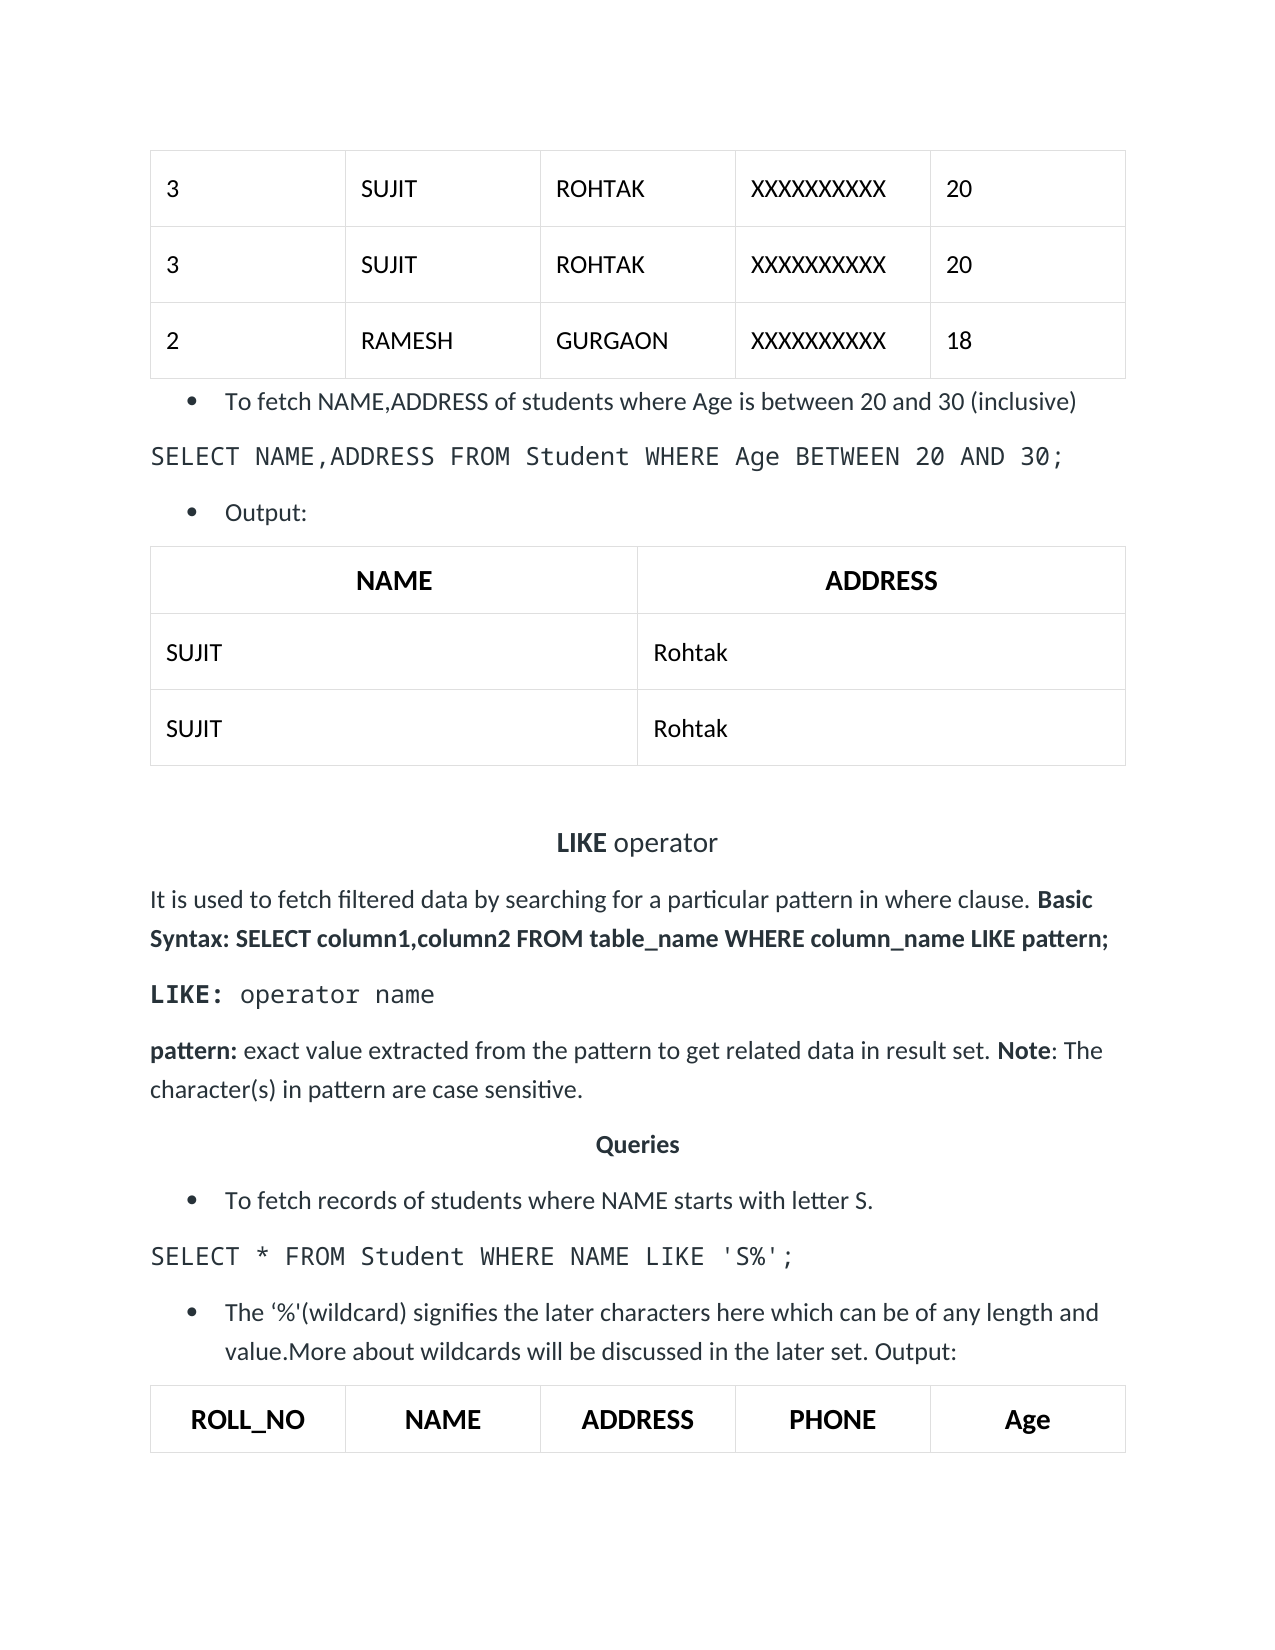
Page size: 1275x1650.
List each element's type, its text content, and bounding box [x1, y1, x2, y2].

table_cell SUJIT [151, 614, 637, 689]
text Queries [150, 1123, 1125, 1162]
table_header ADDRESS [638, 547, 1125, 613]
table_cell SUJIT [346, 151, 540, 226]
table_cell XXXXXXXXXX [736, 151, 930, 226]
text SELECT NAME,ADDRESS FROM Student WHERE Age BETWEEN 20 AND 30; [150, 434, 1125, 473]
table_header ADDRESS [541, 1386, 735, 1452]
table_cell XXXXXXXXXX [736, 303, 930, 378]
table_cell 20 [931, 151, 1125, 226]
list The ‘%'(wildcard) signifies the later characters here which can be of any length and value.More about wildcards will be discussed in the later set. Output: [187, 1290, 1125, 1368]
table_cell 3 [151, 227, 345, 302]
list To fetch records of students where NAME starts with letter S. [187, 1178, 1125, 1217]
text LIKE operator [150, 822, 1125, 861]
table_header NAME [346, 1386, 540, 1452]
text pattern: exact value extracted from the pattern to get related data in result set. Note: The character(s) in pattern are case sensitive. [150, 1028, 1125, 1106]
table_cell RAMESH [346, 303, 540, 378]
table_cell ROHTAK [541, 151, 735, 226]
table_cell XXXXXXXXXX [736, 227, 930, 302]
table_cell 20 [931, 227, 1125, 302]
list Output: [187, 490, 1125, 529]
table_cell GURGAON [541, 303, 735, 378]
table_header NAME [151, 547, 637, 613]
table_cell Rohtak [638, 614, 1125, 689]
table_header PHONE [736, 1386, 930, 1452]
table_cell SUJIT [346, 227, 540, 302]
text LIKE: operator name [150, 972, 1125, 1011]
table_cell 3 [151, 151, 345, 226]
text It is used to fetch filtered data by searching for a particular pattern in where clause. Basic Syntax: SELECT column1,column2 FROM table_name WHERE column_name LIKE pattern; [150, 877, 1125, 955]
table_cell 18 [931, 303, 1125, 378]
list To fetch NAME,ADDRESS of students where Age is between 20 and 30 (inclusive) [187, 379, 1125, 418]
table_header Age [931, 1386, 1125, 1452]
table_header ROLL_NO [151, 1386, 345, 1452]
table_cell SUJIT [151, 690, 637, 765]
table_cell 2 [151, 303, 345, 378]
text SELECT * FROM Student WHERE NAME LIKE 'S%'; [150, 1234, 1125, 1273]
table_cell ROHTAK [541, 227, 735, 302]
table_cell Rohtak [638, 690, 1125, 765]
